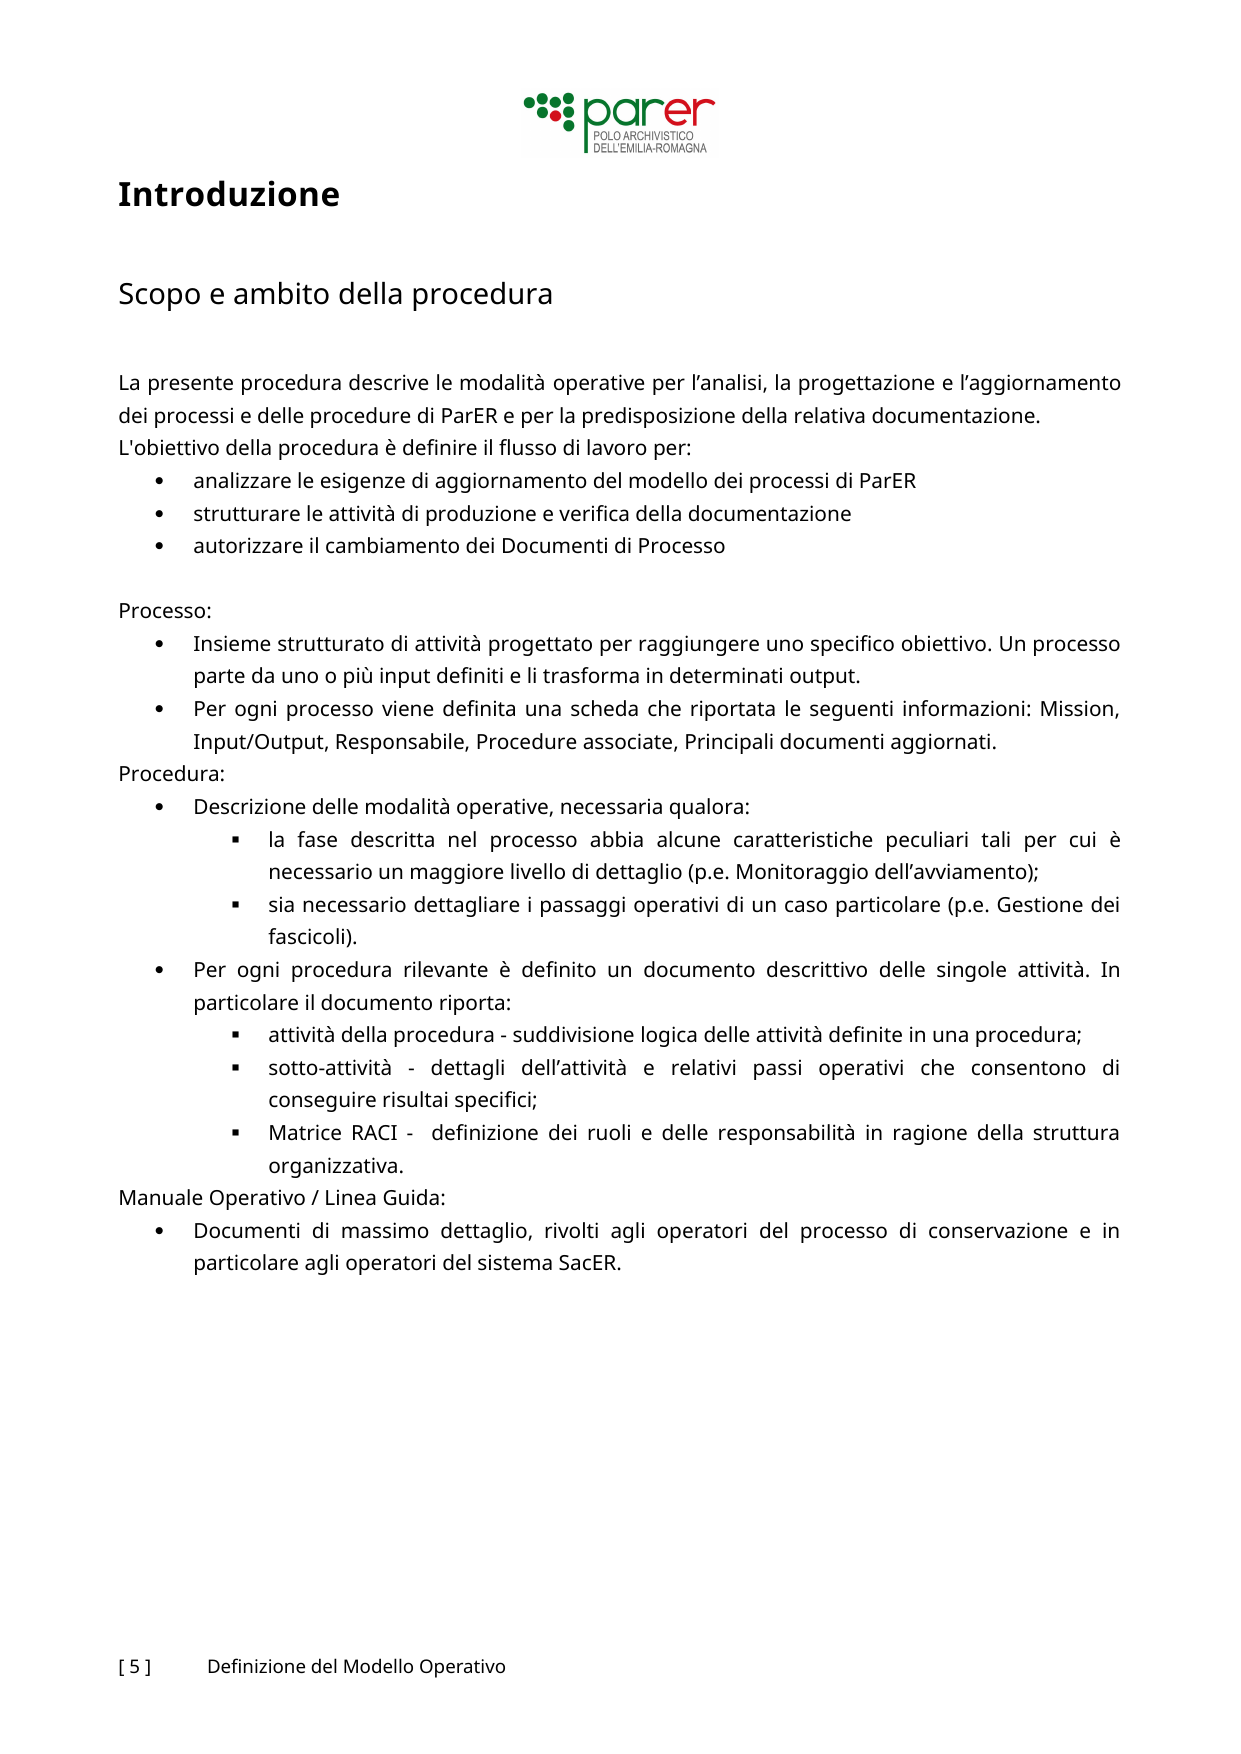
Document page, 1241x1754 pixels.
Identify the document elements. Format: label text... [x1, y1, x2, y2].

list autorizzare il cambiamento dei Documenti di Processo [156, 531, 1122, 560]
list attività della procedura - suddivisione logica delle attività definite in una procedura; [231, 1020, 1122, 1049]
text Manuale Operativo / Linea Guida: [118, 1183, 1122, 1212]
list Documenti di massimo dettaglio, rivolti agli operatori del processo di conservazione e in particolare agli operatori del sistema SacER. [156, 1216, 1122, 1277]
list strutturare le attività di produzione e verifica della documentazione [156, 499, 1122, 527]
text La presente procedura descrive le modalità operative per l’analisi, la progettazione e l’aggiornamento dei processi e delle procedure di ParER e per la predisposizione della relativa documentazione. [118, 368, 1122, 429]
subtitle Introduzione [118, 171, 1122, 217]
list Insieme strutturato di attività progettato per raggiungere uno specifico obiettivo. Un processo parte da uno o più input definiti e li trasforma in determinati output. [156, 629, 1122, 690]
picture [521, 88, 720, 158]
text Processo: [118, 596, 1122, 625]
text L'obiettivo della procedura è definire il flusso di lavoro per: [118, 433, 1122, 462]
list Per ogni procedura rilevante è definito un documento descrittivo delle singole attività. In particolare il documento riporta: [156, 955, 1122, 1016]
subtitle Scopo e ambito della procedura [118, 273, 1122, 313]
list sotto-attività - dettagli dell’attività e relativi passi operativi che consentono di conseguire risultai specifici; [231, 1053, 1122, 1114]
list Matrice RACI - definizione dei ruoli e delle responsabilità in ragione della struttura organizzativa. [231, 1118, 1122, 1179]
list Per ogni processo viene definita una scheda che riportata le seguenti informazioni: Mission, Input/Output, Responsabile, Procedure associate, Principali documenti aggiornati. [156, 694, 1122, 755]
text Procedura: [118, 759, 1122, 788]
list sia necessario dettagliare i passaggi operativi di un caso particolare (p.e. Gestione dei fascicoli). [231, 890, 1122, 951]
list la fase descritta nel processo abbia alcune caratteristiche peculiari tali per cui è necessario un maggiore livello di dettaglio (p.e. Monitoraggio dell’avviamento); [231, 825, 1122, 886]
list analizzare le esigenze di aggiornamento del modello dei processi di ParER [156, 466, 1122, 494]
list Descrizione delle modalità operative, necessaria qualora: [156, 792, 1122, 821]
